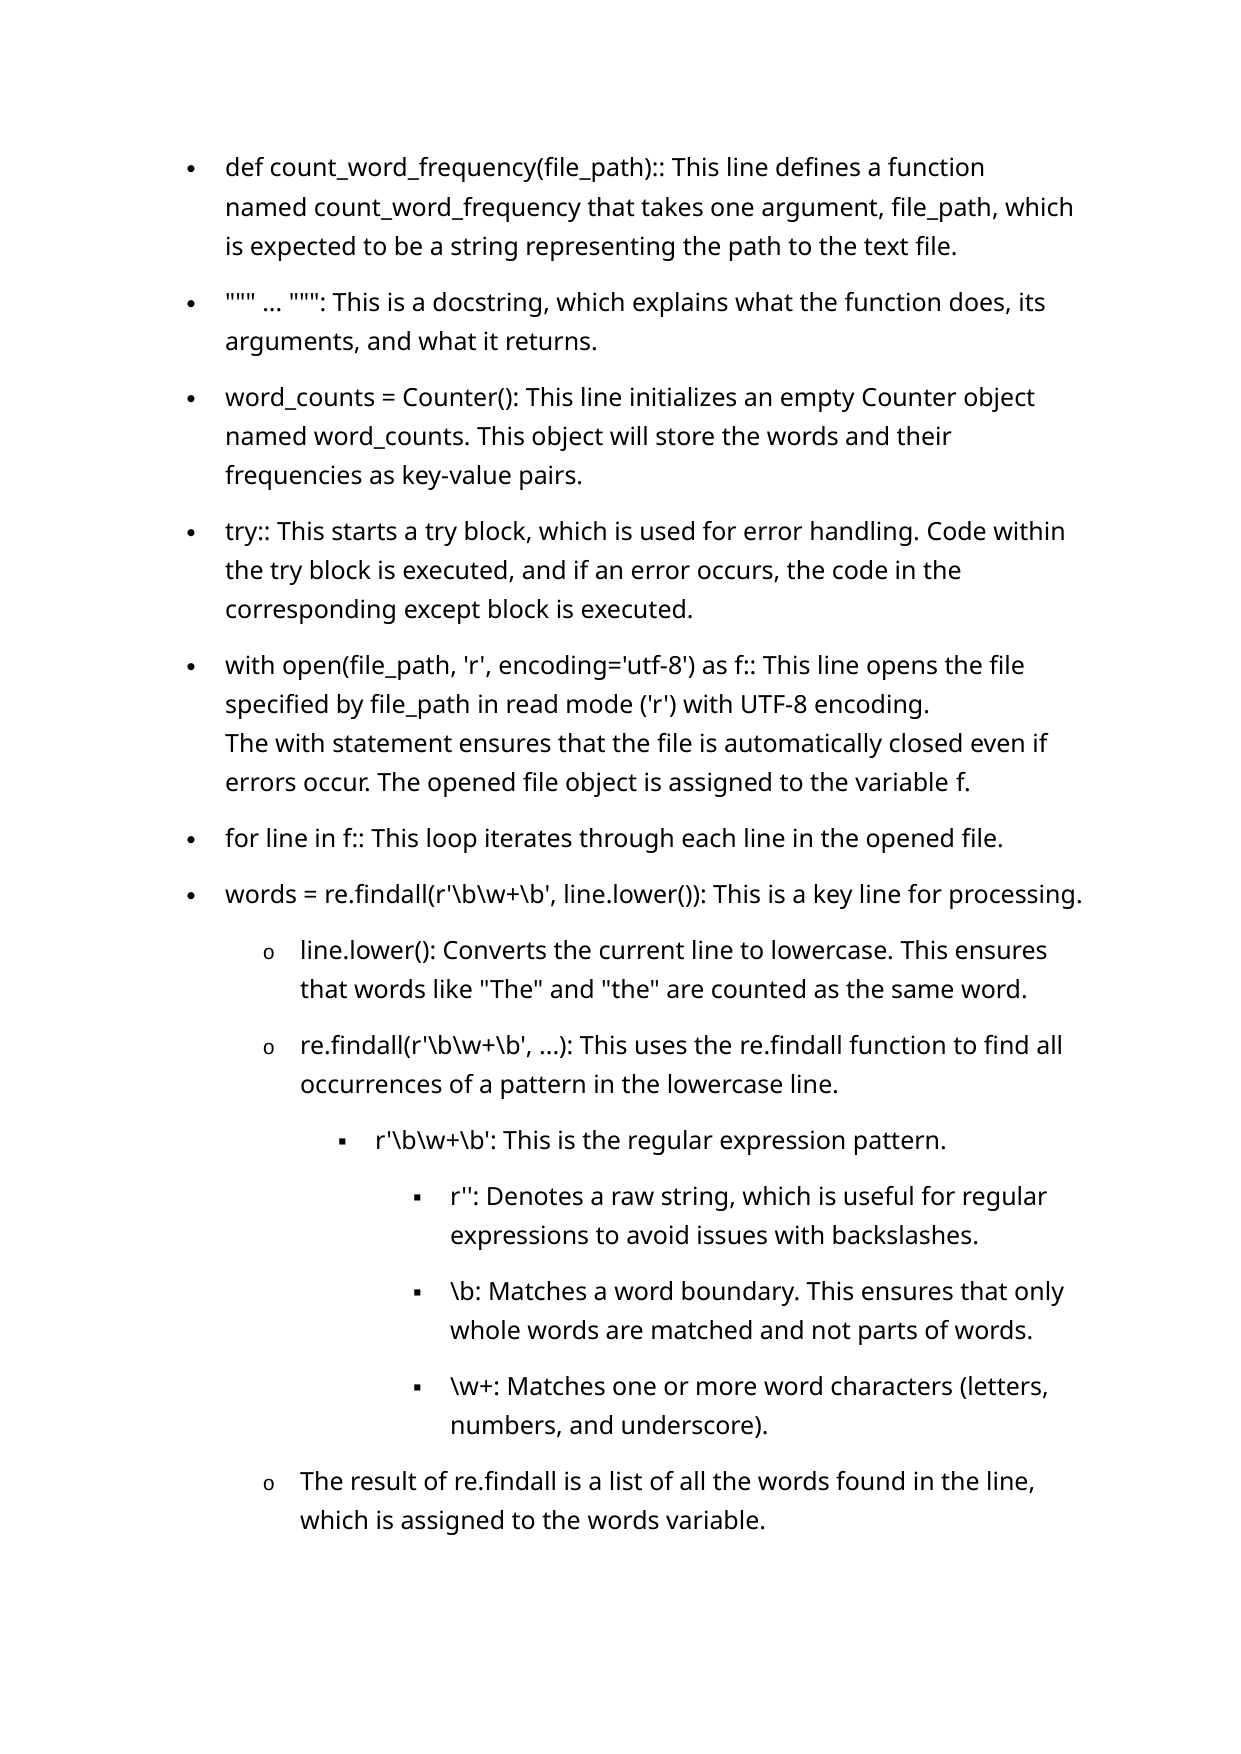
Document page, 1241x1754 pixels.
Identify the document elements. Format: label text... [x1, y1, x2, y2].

list The result of re.findall is a list of all the words found in the line, which is assigned to the words variable. [262, 1463, 1090, 1537]
list word_counts = Counter(): This line initializes an empty Counter object named word_counts. This object will store the words and their frequencies as key-value pairs. [187, 379, 1090, 492]
list """ ... """: This is a docstring, which explains what the function does, its arguments, and what it returns. [187, 284, 1090, 357]
list for line in f:: This loop iterates through each line in the opened file. [187, 821, 1090, 855]
list \b: Matches a word boundary. This ensures that only whole words are matched and not parts of words. [412, 1273, 1090, 1347]
list with open(file_path, 'r', encoding='utf-8') as f:: This line opens the file specified by file_path in read mode ('r') with UTF-8 encoding. The with statement ensures that the file is automatically closed even if errors occur. The opened file object is assigned to the variable f. [187, 647, 1090, 799]
list def count_word_frequency(file_path):: This line defines a function named count_word_frequency that takes one argument, file_path, which is expected to be a string representing the path to the text file. [187, 150, 1090, 262]
list r'\b\w+\b': This is the regular expression pattern. [337, 1122, 1090, 1157]
list \w+: Matches one or more word characters (letters, numbers, and underscore). [412, 1368, 1090, 1442]
list line.lower(): Converts the current line to lowercase. This ensures that words like "The" and "the" are counted as the same word. [262, 932, 1090, 1006]
list re.findall(r'\b\w+\b', ...): This uses the re.findall function to find all occurrences of a pattern in the lowercase line. [262, 1027, 1090, 1101]
list r'': Denotes a raw string, which is useful for regular expressions to avoid issues with backslashes. [412, 1178, 1090, 1252]
list try:: This starts a try block, which is used for error handling. Code within the try block is executed, and if an error occurs, the code in the corresponding except block is executed. [187, 513, 1090, 626]
list words = re.findall(r'\b\w+\b', line.lower()): This is a key line for processing. [187, 877, 1090, 911]
